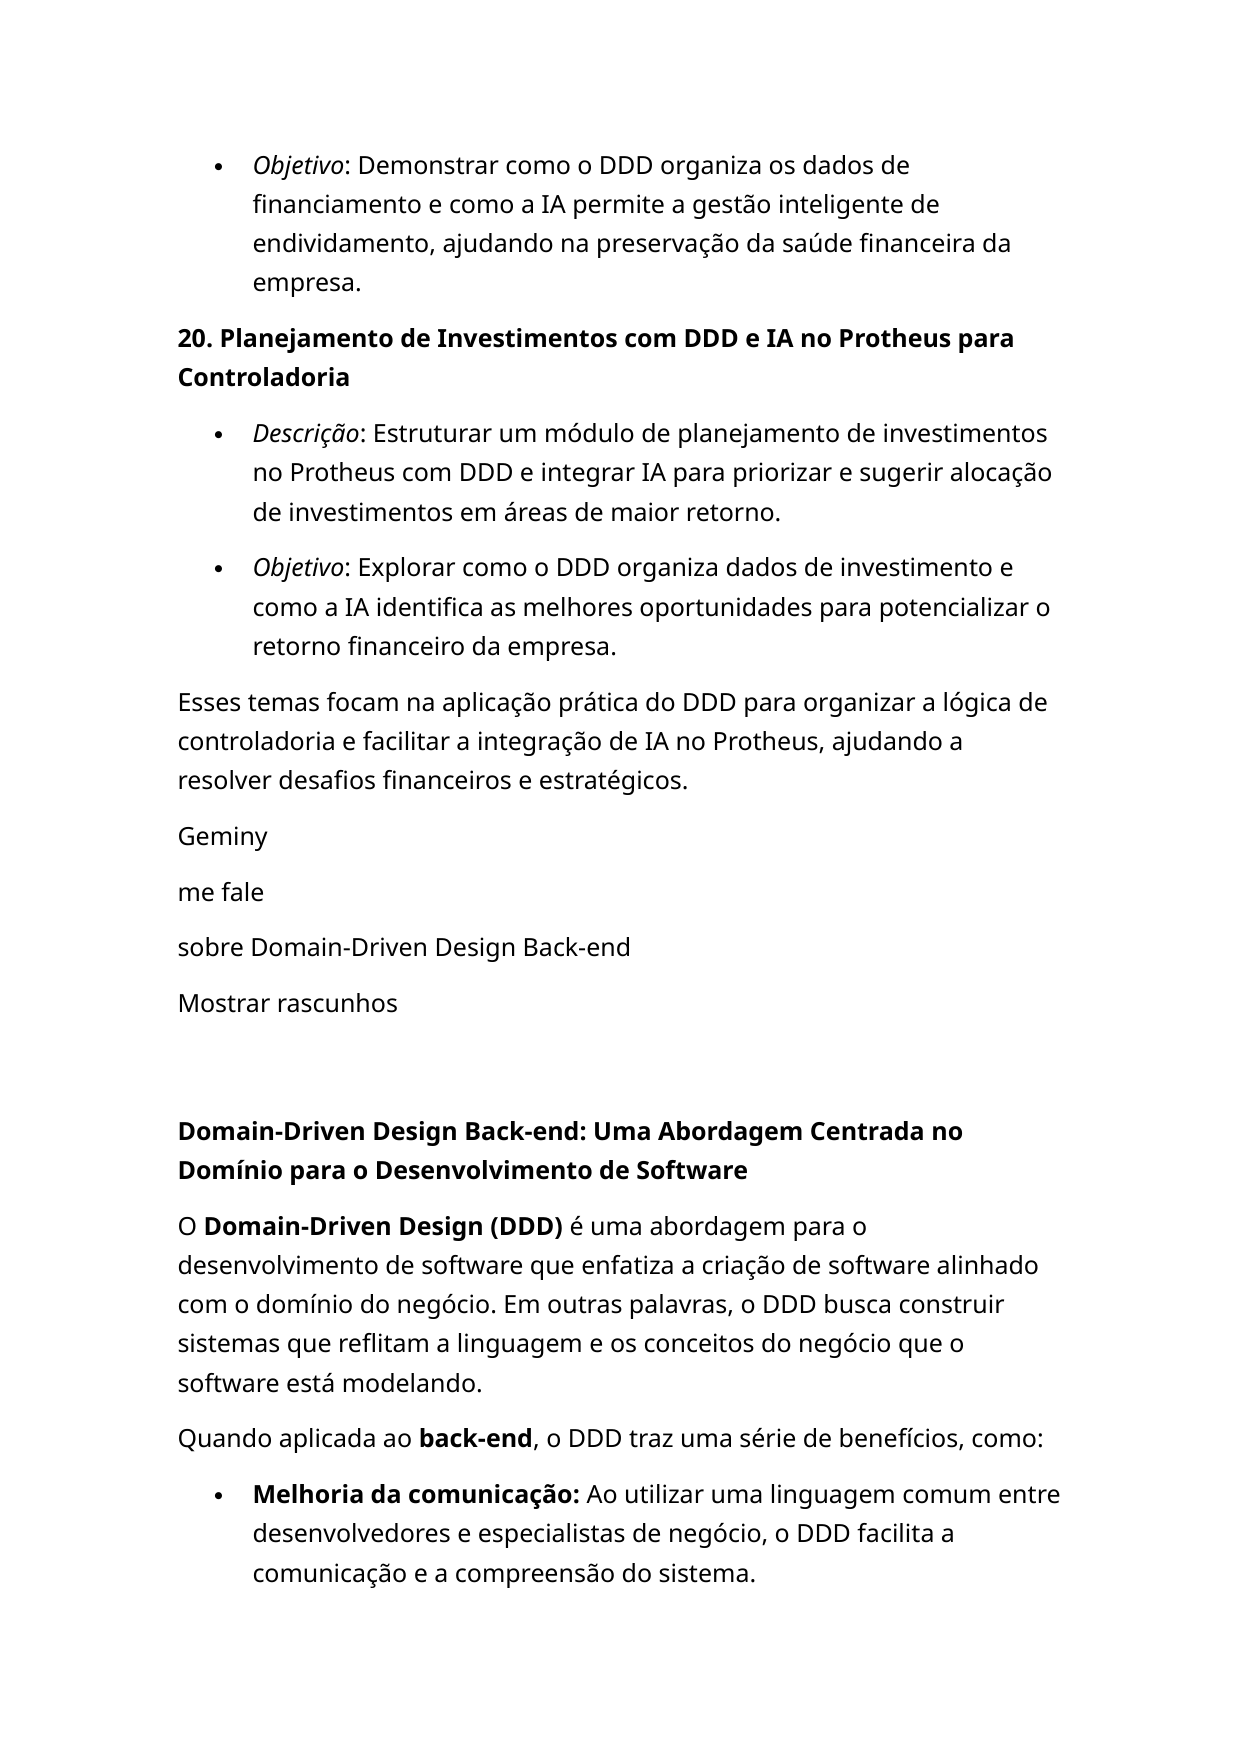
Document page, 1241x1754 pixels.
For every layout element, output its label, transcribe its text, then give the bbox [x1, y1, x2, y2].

text Geminy [177, 818, 1063, 852]
list Melhoria da comunicação: Ao utilizar uma linguagem comum entre desenvolvedores e especialistas de negócio, o DDD facilita a comunicação e a compreensão do sistema. [215, 1477, 1063, 1589]
text Domain-Driven Design Back-end: Uma Abordagem Centrada no Domínio para o Desenvolvimento de Software [177, 1114, 1063, 1187]
list Descrição: Estruturar um módulo de planejamento de investimentos no Protheus com DDD e integrar IA para priorizar e sugerir alocação de investimentos em áreas de maior retorno. [215, 416, 1063, 528]
text Mostrar rascunhos [177, 986, 1063, 1020]
text sobre Domain-Driven Design Back-end [177, 930, 1063, 964]
text 20. Planejamento de Investimentos com DDD e IA no Protheus para Controladoria [177, 321, 1063, 394]
text me fale [177, 874, 1063, 908]
text Quando aplicada ao back-end, o DDD traz uma série de benefícios, como: [177, 1421, 1063, 1455]
list Objetivo: Explorar como o DDD organiza dados de investimento e como a IA identifica as melhores oportunidades para potencializar o retorno financeiro da empresa. [215, 550, 1063, 662]
text O Domain-Driven Design (DDD) é uma abordagem para o desenvolvimento de software que enfatiza a criação de software alinhado com o domínio do negócio. Em outras palavras, o DDD busca construir sistemas que reflitam a linguagem e os conceitos do negócio que o software está modelando. [177, 1209, 1063, 1399]
list Objetivo: Demonstrar como o DDD organiza os dados de financiamento e como a IA permite a gestão inteligente de endividamento, ajudando na preservação da saúde financeira da empresa. [215, 148, 1063, 299]
text Esses temas focam na aplicação prática do DDD para organizar a lógica de controladoria e facilitar a integração de IA no Protheus, ajudando a resolver desafios financeiros e estratégicos. [177, 684, 1063, 797]
